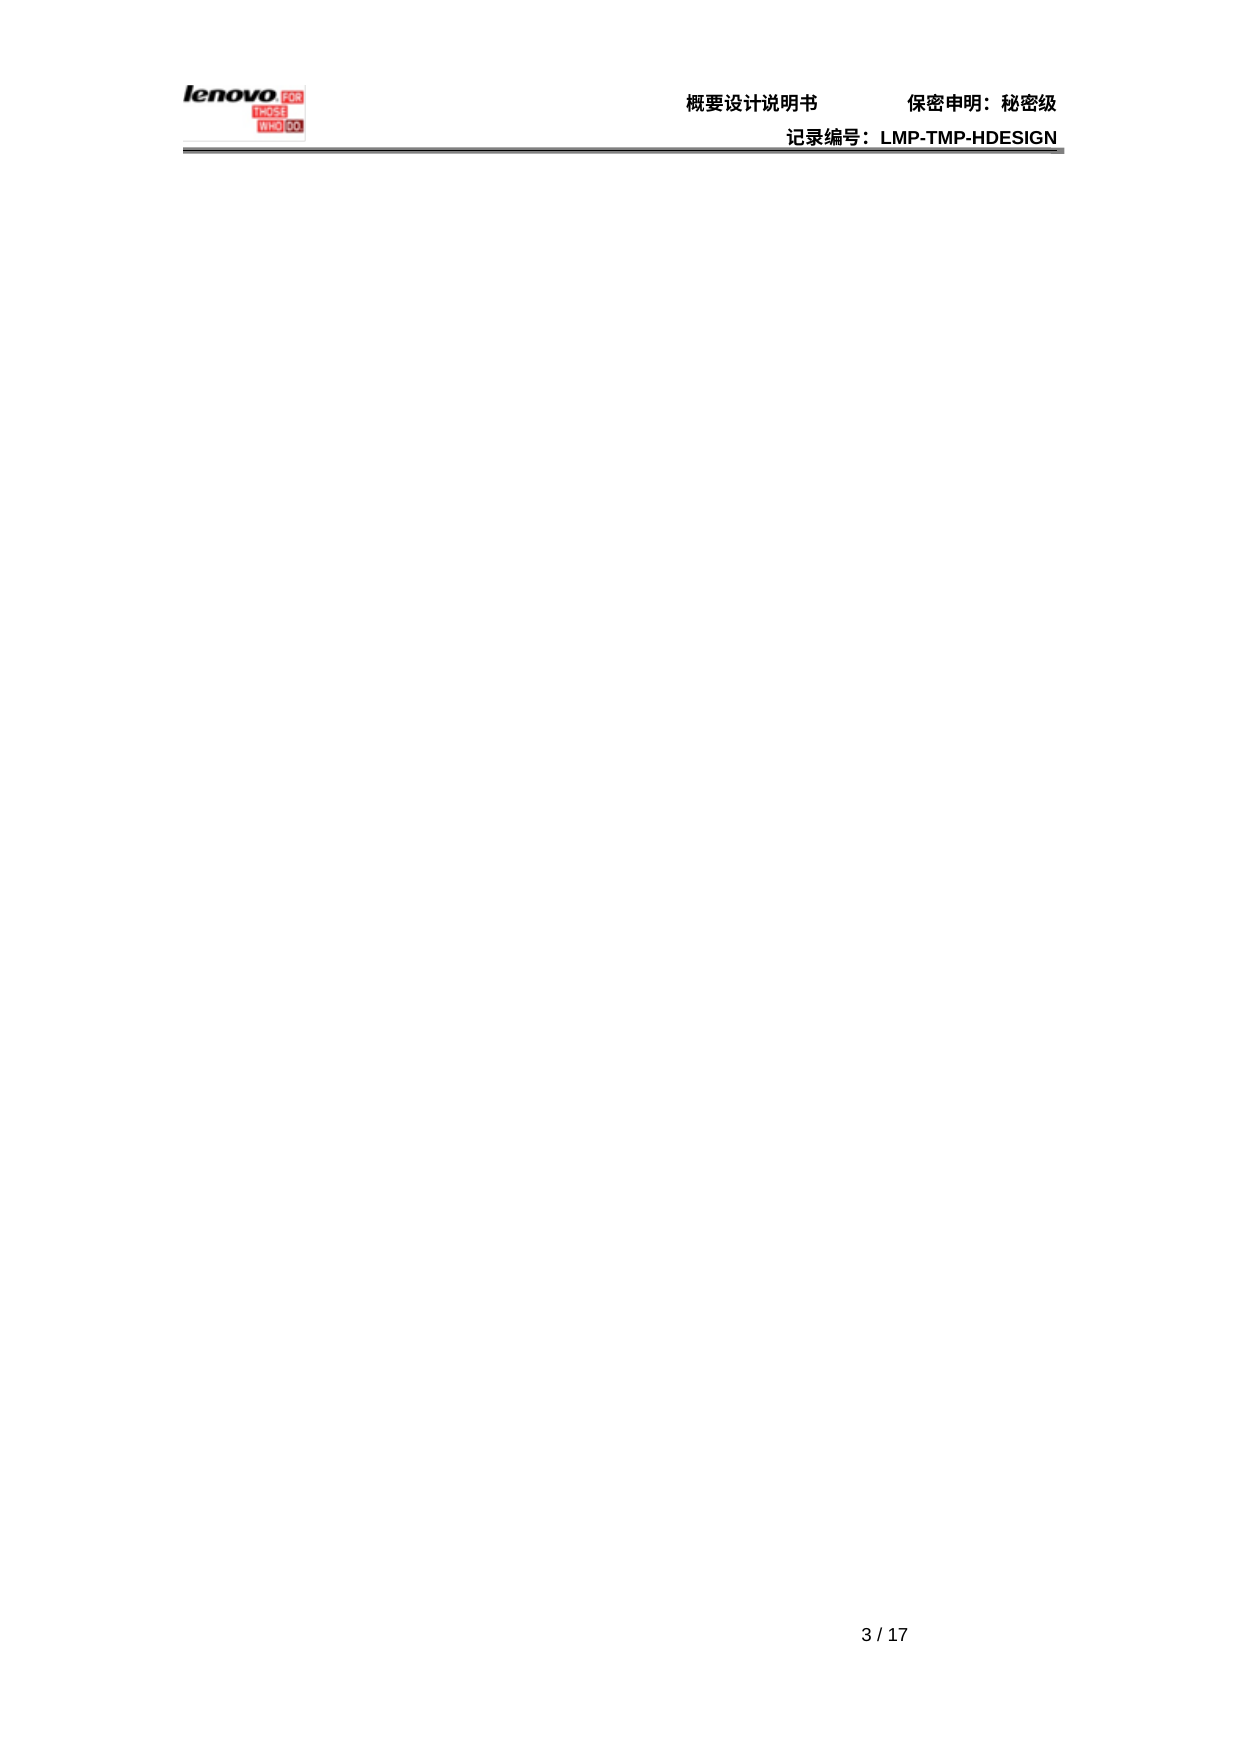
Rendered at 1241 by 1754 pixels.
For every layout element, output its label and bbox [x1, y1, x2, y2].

picture [183, 85, 307, 143]
